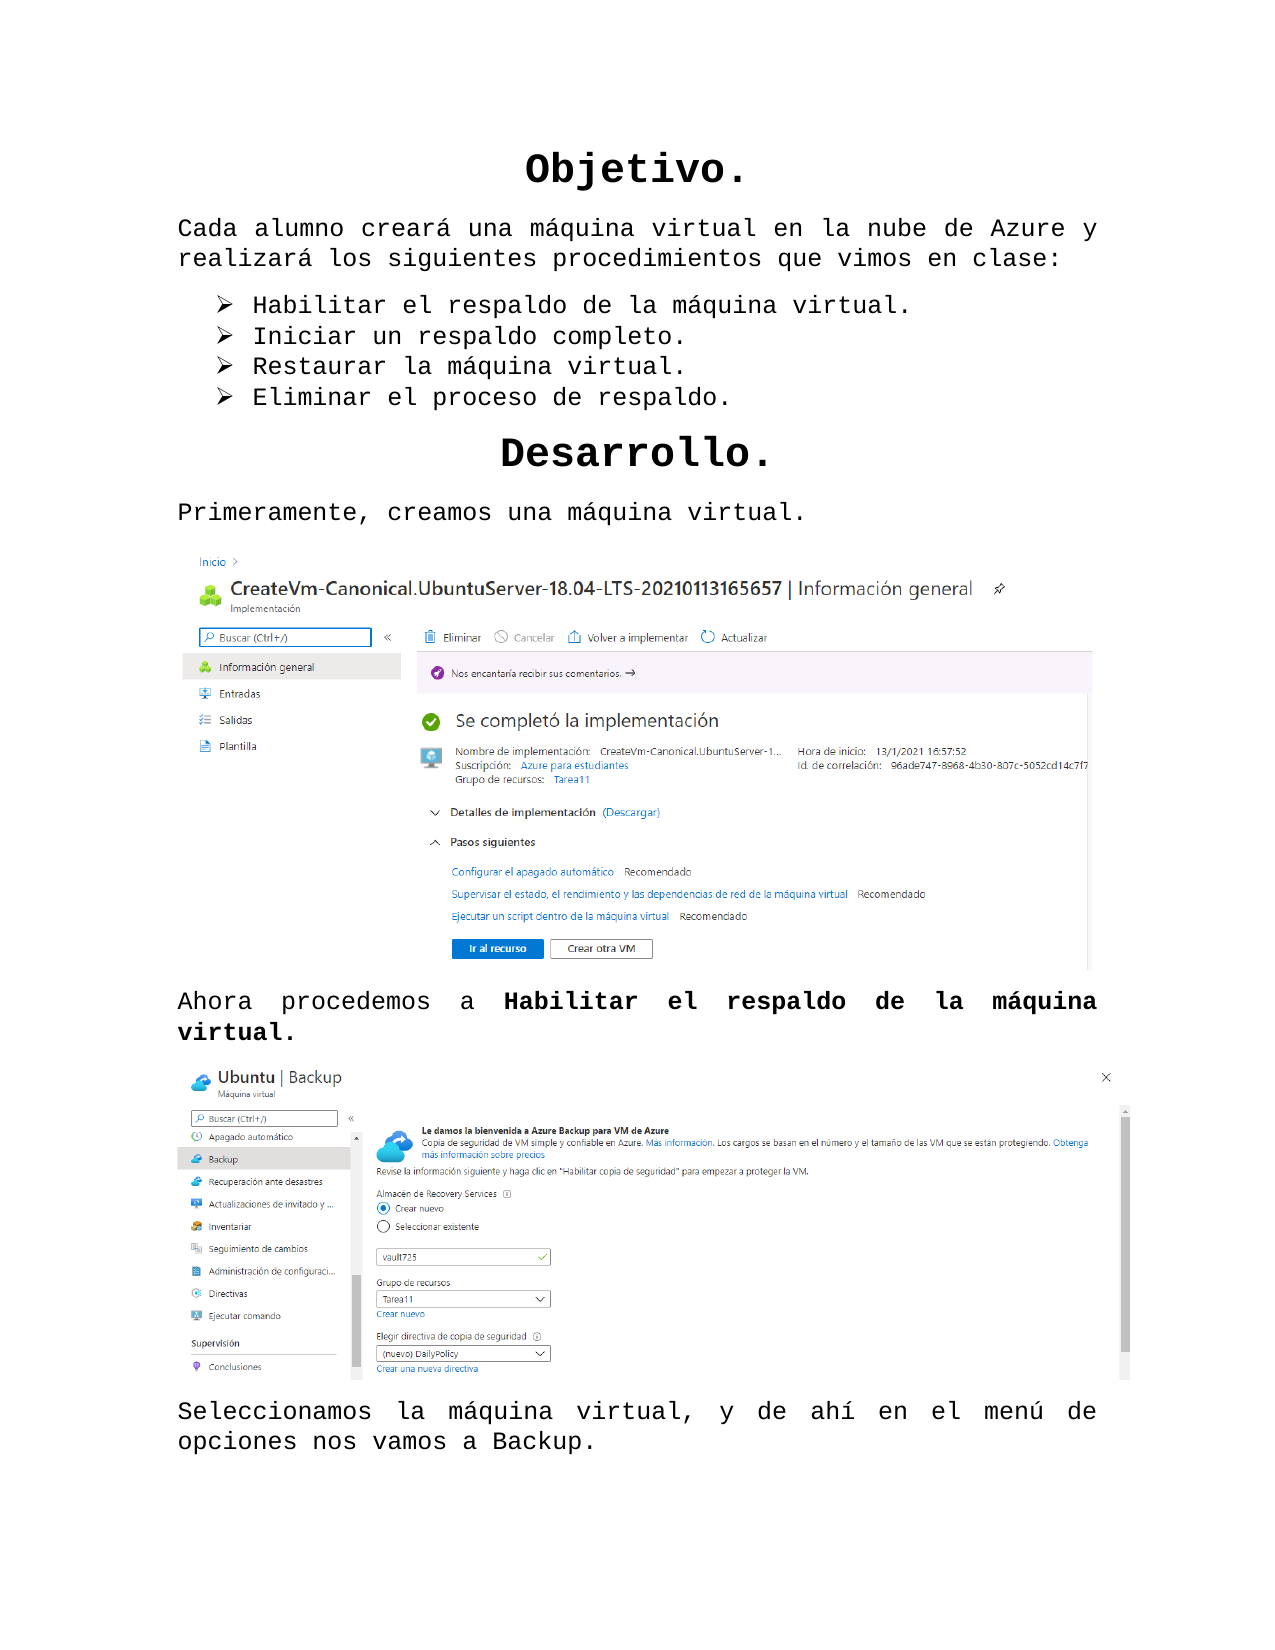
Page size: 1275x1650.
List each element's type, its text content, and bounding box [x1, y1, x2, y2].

list Eliminar el proceso de respaldo. [215, 384, 1098, 413]
text Ahora procedemos a Habilitar el respaldo de la máquina virtual. [177, 989, 1098, 1048]
picture [177, 1066, 1131, 1380]
text Cada alumno creará una máquina virtual en la nube de Azure y realizará los siguientes procedimientos que vimos en clase: [177, 243, 1098, 274]
list Iniciar un respaldo completo. [215, 323, 1098, 352]
picture [182, 546, 1093, 970]
text Desarrollo. [177, 432, 1098, 479]
text Seleccionamos la máquina virtual, y de ahí en el menú de opciones nos vamos a Backup. [177, 1398, 1098, 1457]
text Primeramente, creamos una máquina virtual. [177, 499, 1098, 528]
list Habilitar el respaldo de la máquina virtual. [215, 293, 1098, 321]
text Objetivo. [177, 148, 1098, 195]
list Restaurar la máquina virtual. [215, 354, 1098, 382]
